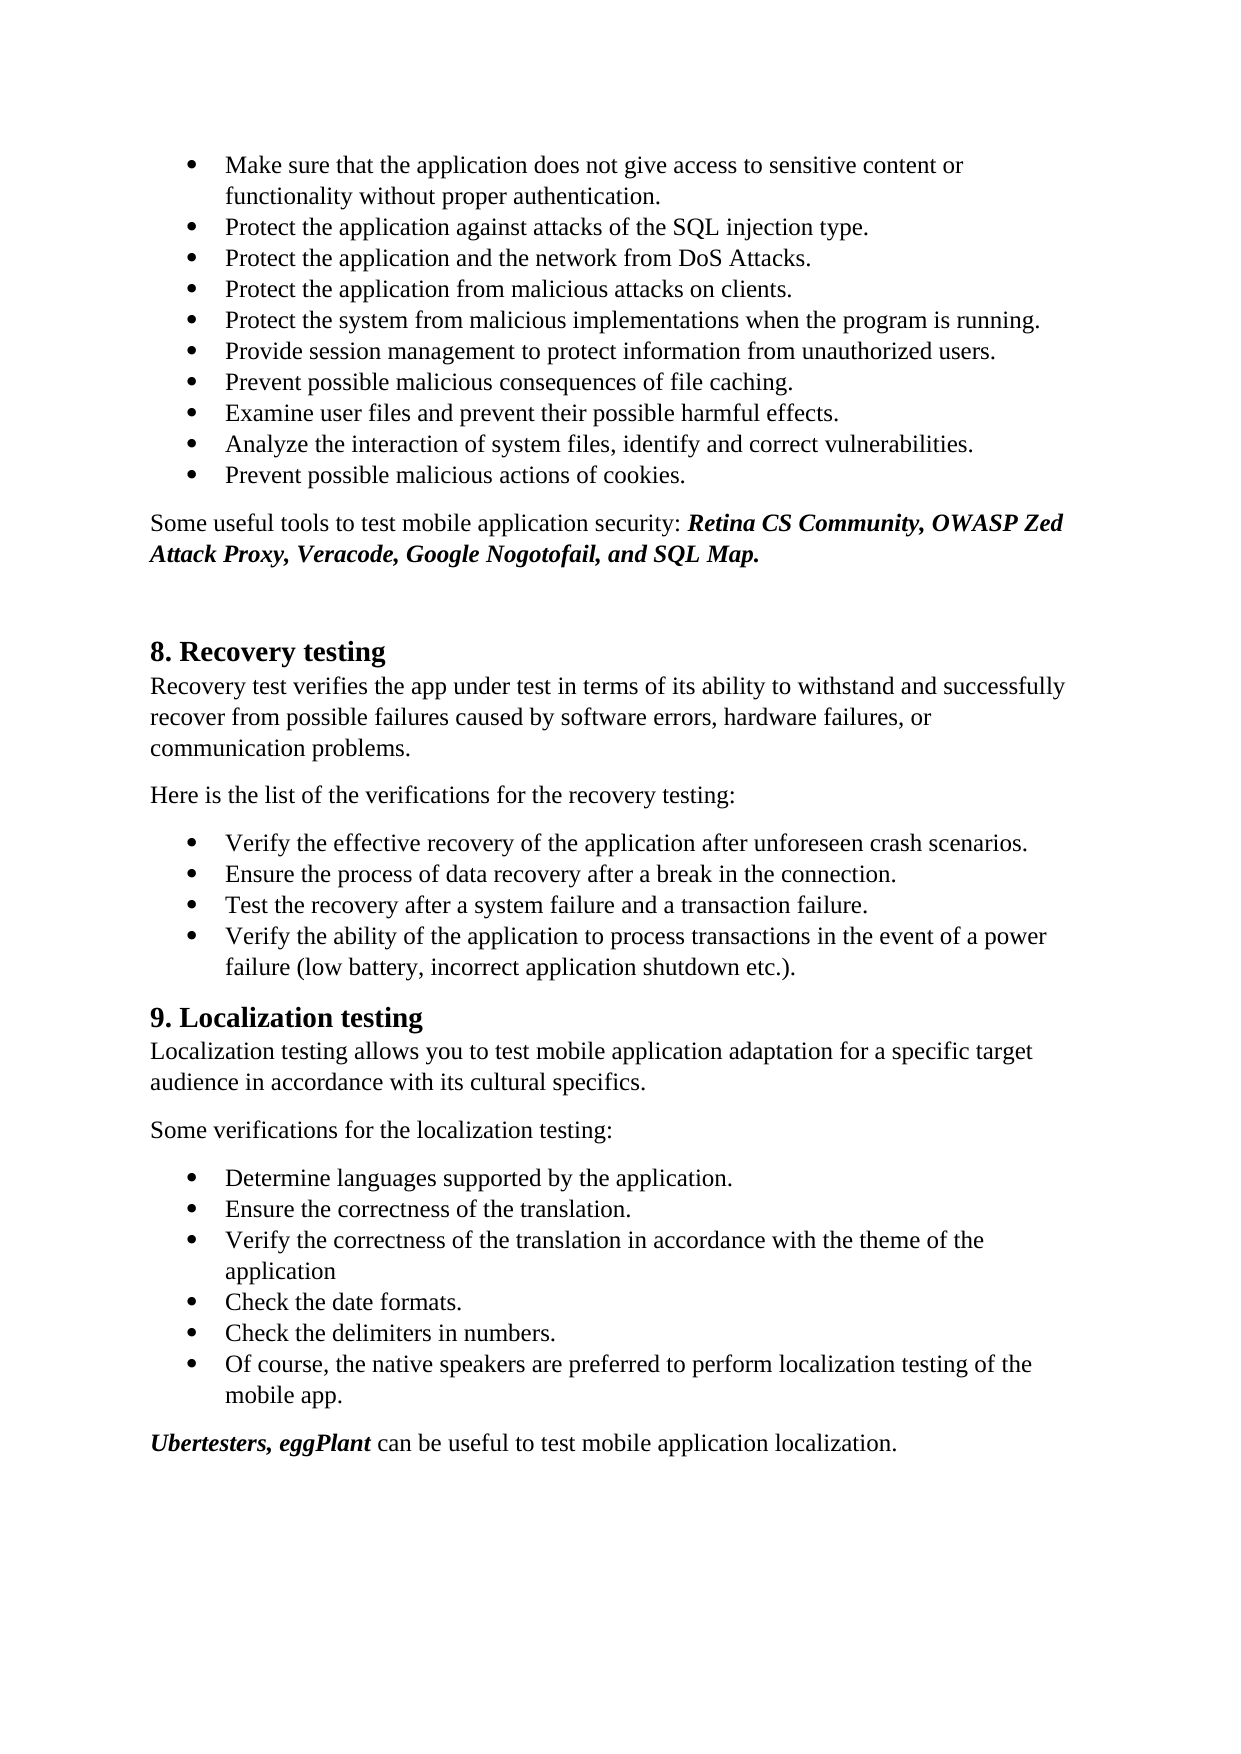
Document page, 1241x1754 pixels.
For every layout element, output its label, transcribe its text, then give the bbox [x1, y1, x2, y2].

list Verify the correctness of the translation in accordance with the theme of the application [187, 1225, 1090, 1284]
list Make sure that the application does not give access to sensitive content or functionality without proper authentication. [187, 150, 1090, 210]
list Test the recovery after a system failure and a transaction failure. [187, 890, 1090, 919]
text Localization testing allows you to test mobile application adaptation for a specific target audience in accordance with its cultural specifics. [150, 1036, 1090, 1096]
subtitle 8. Recovery testing [150, 634, 1090, 668]
list Protect the system from malicious implementations when the program is running. [187, 305, 1090, 334]
text Recovery test verifies the app under test in terms of its ability to withstand and successfully recover from possible failures caused by software errors, hardware failures, or communication problems. [150, 671, 1090, 762]
list Provide session management to protect information from unauthorized users. [187, 336, 1090, 365]
text Some verifications for the localization testing: [150, 1115, 1090, 1144]
list Check the date formats. [187, 1287, 1090, 1316]
text Here is the list of the verifications for the recovery testing: [150, 781, 1090, 809]
list Protect the application and the network from DoS Attacks. [187, 243, 1090, 272]
list Prevent possible malicious consequences of file caching. [187, 367, 1090, 396]
list Check the delimiters in numbers. [187, 1318, 1090, 1347]
text Some useful tools to test mobile application security: Retina CS Community, OWASP Zed Attack Proxy, Veracode, Google Nogotofail, and SQL Map. [150, 508, 1090, 568]
list Prevent possible malicious actions of cookies. [187, 460, 1090, 489]
list Examine user files and prevent their possible harmful effects. [187, 398, 1090, 427]
list Protect the application from malicious attacks on clients. [187, 274, 1090, 303]
list Of course, the native speakers are preferred to perform localization testing of the mobile app. [187, 1349, 1090, 1409]
list Protect the application against attacks of the SQL injection type. [187, 212, 1090, 241]
list Ensure the correctness of the translation. [187, 1194, 1090, 1222]
list Verify the ability of the application to process transactions in the event of a power failure (low battery, incorrect application shutdown etc.). [187, 921, 1090, 981]
list Analyze the interaction of system files, identify and correct vulnerabilities. [187, 429, 1090, 458]
list Verify the effective recovery of the application after unforeseen crash scenarios. [187, 828, 1090, 857]
list Determine languages supported by the application. [187, 1163, 1090, 1191]
subtitle 9. Localization testing [150, 1000, 1090, 1034]
text Ubertesters, eggPlant can be useful to test mobile application localization. [150, 1428, 1090, 1456]
list Ensure the process of data recovery after a break in the connection. [187, 859, 1090, 888]
